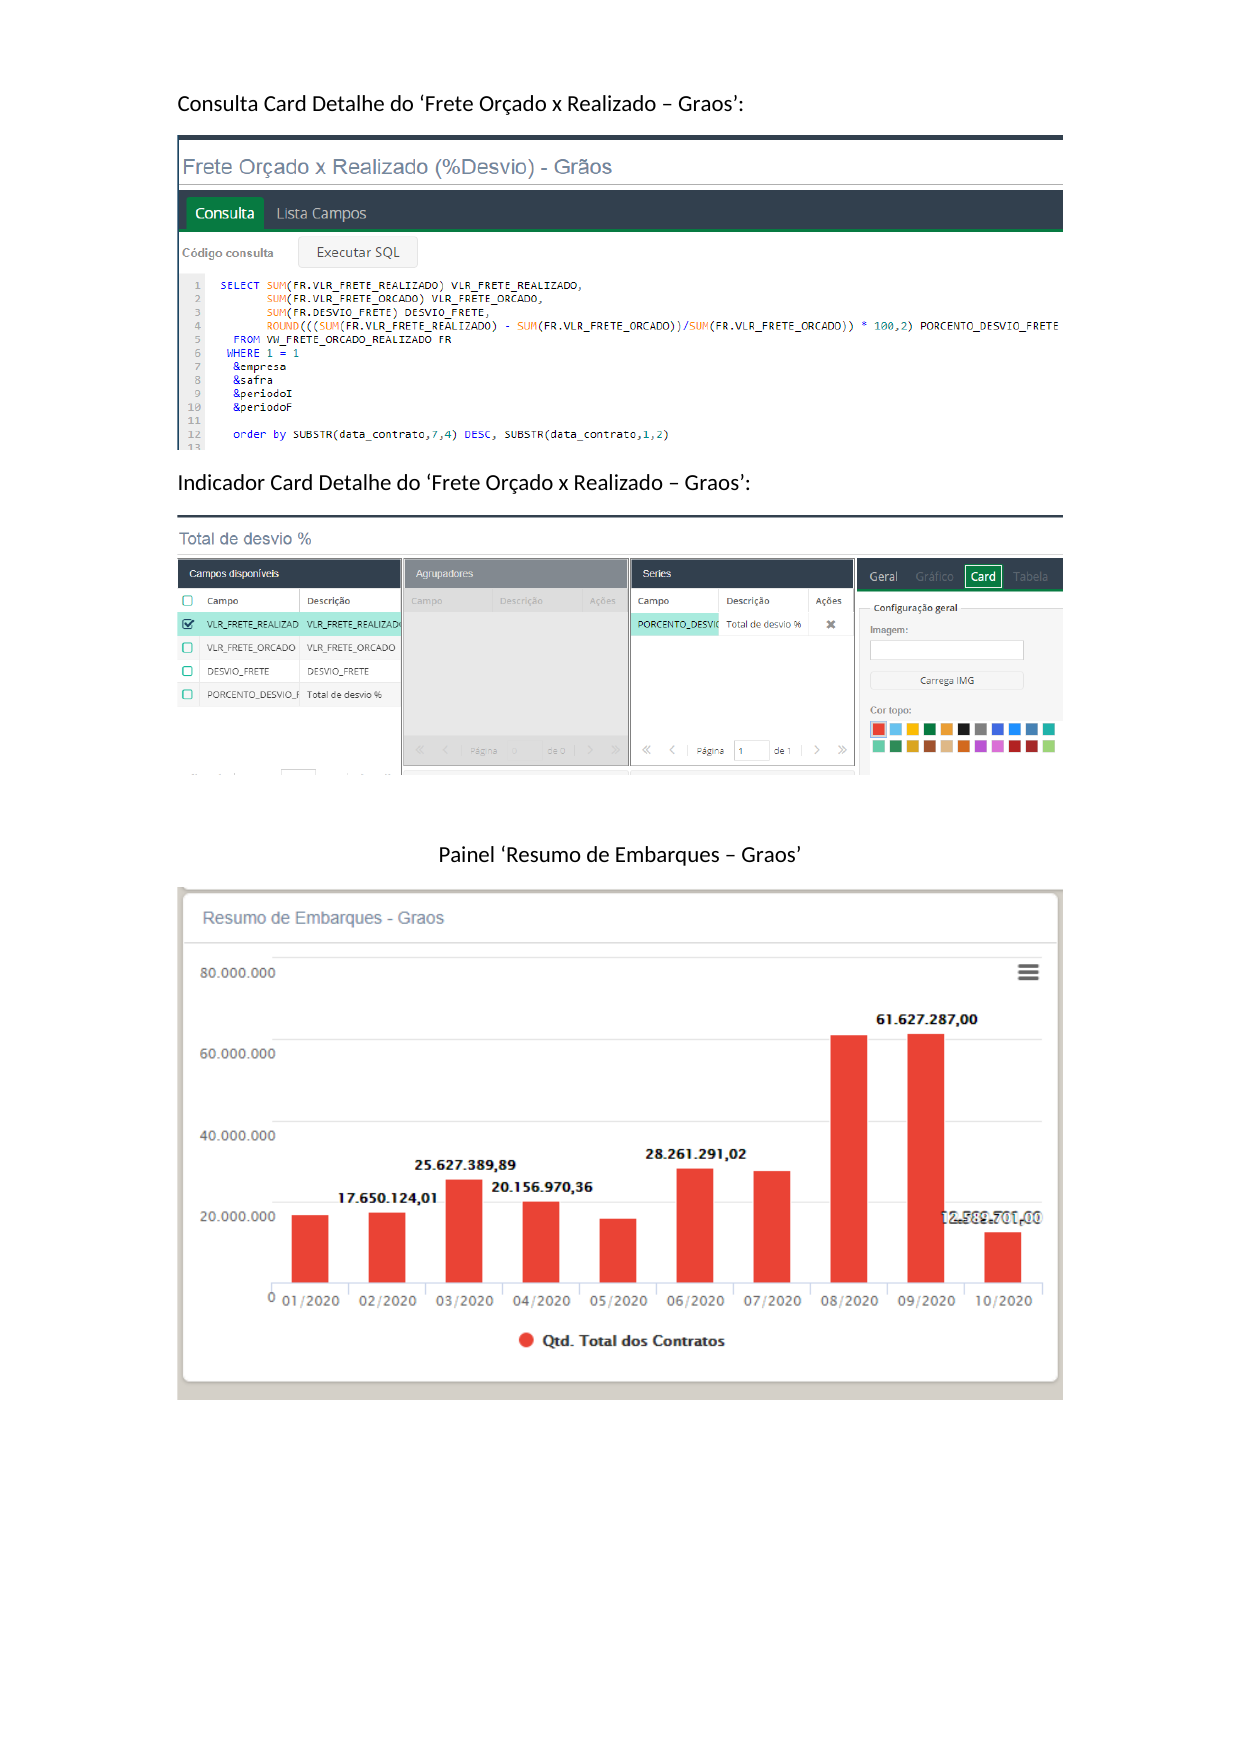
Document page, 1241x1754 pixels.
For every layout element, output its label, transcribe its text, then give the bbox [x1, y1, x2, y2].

text Painel ‘Resumo de Embarques – Graos’ [177, 840, 1063, 868]
picture [177, 515, 1063, 775]
text Consulta Card Detalhe do ‘Frete Orçado x Realizado – Graos’: [177, 89, 1063, 117]
text Indicador Card Detalhe do ‘Frete Orçado x Realizado – Graos’: [177, 468, 1063, 497]
picture [177, 135, 1063, 450]
picture [177, 887, 1063, 1400]
